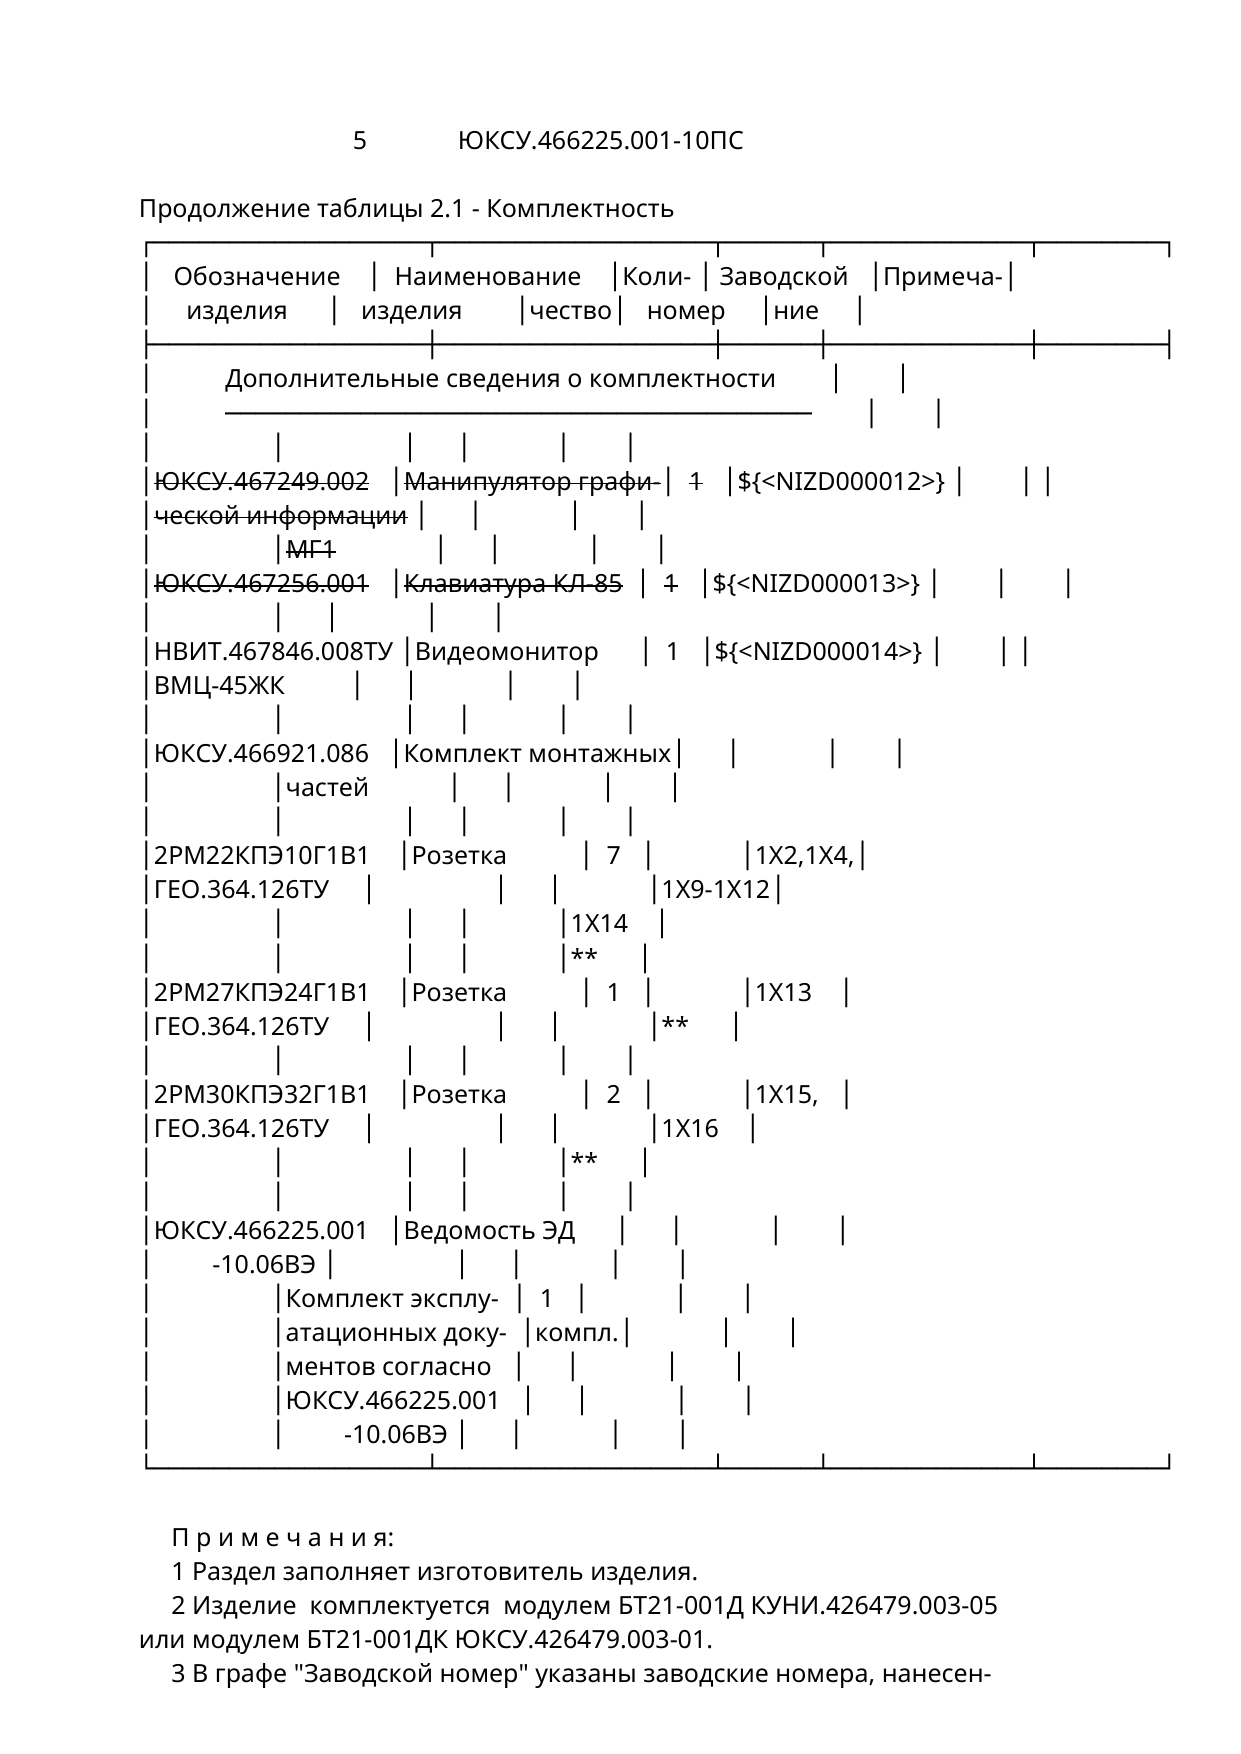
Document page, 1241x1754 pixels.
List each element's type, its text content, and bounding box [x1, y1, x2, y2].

text или модулем БТ21-001ДК ЮКСУ.426479.003-01. [139, 1621, 1193, 1656]
text │ ─────────────────────────────────────── │ │ [139, 395, 1193, 429]
text │ Обозначение │ Наименование │Коли- │ Заводской │Примеча-│ [139, 259, 1193, 293]
text │ │ │ │ │1Х14 │ [139, 906, 1193, 940]
text │ │Комплект эксплу- │ 1 │ │ │ [139, 1281, 1193, 1315]
text │ЮКСУ.467256.001 │Клавиатура КЛ-85 │ 1 │${<NIZD000013>} │ │ │ │ │ │ │ │ [139, 566, 1193, 634]
text │ЮКСУ.467249.002 │Манипулятор графи-│ 1 │${<NIZD000012>} │ │ │ │ческой информации │ │ │ │ [139, 463, 1193, 531]
text │ │ │ │ │** │ [139, 1144, 1193, 1179]
text │ │ЮКСУ.466225.001 │ │ │ │ [139, 1383, 1193, 1417]
text │ЮКСУ.466921.086 │Комплект монтажных│ │ │ │ [139, 736, 1193, 770]
text П р и м е ч а н и я: [139, 1519, 1193, 1553]
text │ │ │ │ │ │ [139, 702, 1193, 736]
text 1 Раздел заполняет изготовитель изделия. [139, 1553, 1193, 1587]
text │ │ментов согласно │ │ │ │ [139, 1349, 1193, 1383]
text ┌──────────────────┬──────────────────┬──────┬─────────────┬────────┐ [139, 225, 1193, 259]
text │ГЕО.364.126ТУ │ │ │ │** │ [139, 1008, 1193, 1042]
text │2РМ30КПЭ32Г1В1 │Розетка │ 2 │ │1Х15, │ [139, 1076, 1193, 1111]
text │ │атационных доку- │компл.│ │ │ [139, 1315, 1193, 1349]
text │ │частей │ │ │ │ [139, 770, 1193, 804]
text │ │ -10.06ВЭ │ │ │ │ [139, 1417, 1193, 1451]
text │ │ │ │ │ │ [139, 1179, 1193, 1213]
text 2 Изделие комплектуется модулем БТ21-001Д КУНИ.426479.003-05 [139, 1587, 1193, 1621]
text │ЮКСУ.466225.001 │Ведомость ЭД │ │ │ │ [139, 1213, 1193, 1247]
text │ │ │ │ │ │ [139, 1042, 1193, 1076]
text │ │ │ │ │** │ [139, 940, 1193, 974]
text │ГЕО.364.126ТУ │ │ │ │1Х16 │ [139, 1111, 1193, 1144]
text │2РМ22КПЭ10Г1В1 │Розетка │ 7 │ │1Х2,1Х4,│ [139, 838, 1193, 872]
text │ГЕО.364.126ТУ │ │ │ │1Х9-1Х12│ [139, 872, 1193, 906]
text │ │МГ1 │ │ │ │ [139, 531, 1193, 566]
text │ │ │ │ │ │ [139, 804, 1193, 838]
text │ Дополнительные сведения о комплектности │ │ [139, 361, 1193, 395]
text 3 В графе "Заводской номер" указаны заводские номера, нанесен- [139, 1656, 1193, 1689]
text │2РМ27КПЭ24Г1В1 │Розетка │ 1 │ │1Х13 │ [139, 974, 1193, 1008]
text Продолжение таблицы 2.1 - Комплектность [139, 191, 1193, 225]
text 5 ЮКСУ.466225.001-10ПС [139, 123, 1193, 157]
text ├──────────────────┼──────────────────┼──────┼─────────────┼────────┤ [139, 327, 1193, 361]
text │ изделия │ изделия │чество│ номер │ние │ [139, 293, 1193, 327]
text │ │ │ │ │ │ [139, 429, 1193, 463]
text │ -10.06ВЭ │ │ │ │ │ [139, 1247, 1193, 1281]
text └──────────────────┴──────────────────┴──────┴─────────────┴────────┘ [139, 1451, 1193, 1485]
text │НВИТ.467846.008ТУ │Видеомонитор │ 1 │${<NIZD000014>} │ │ │ │ВМЦ-45ЖК │ │ │ │ [139, 634, 1193, 702]
